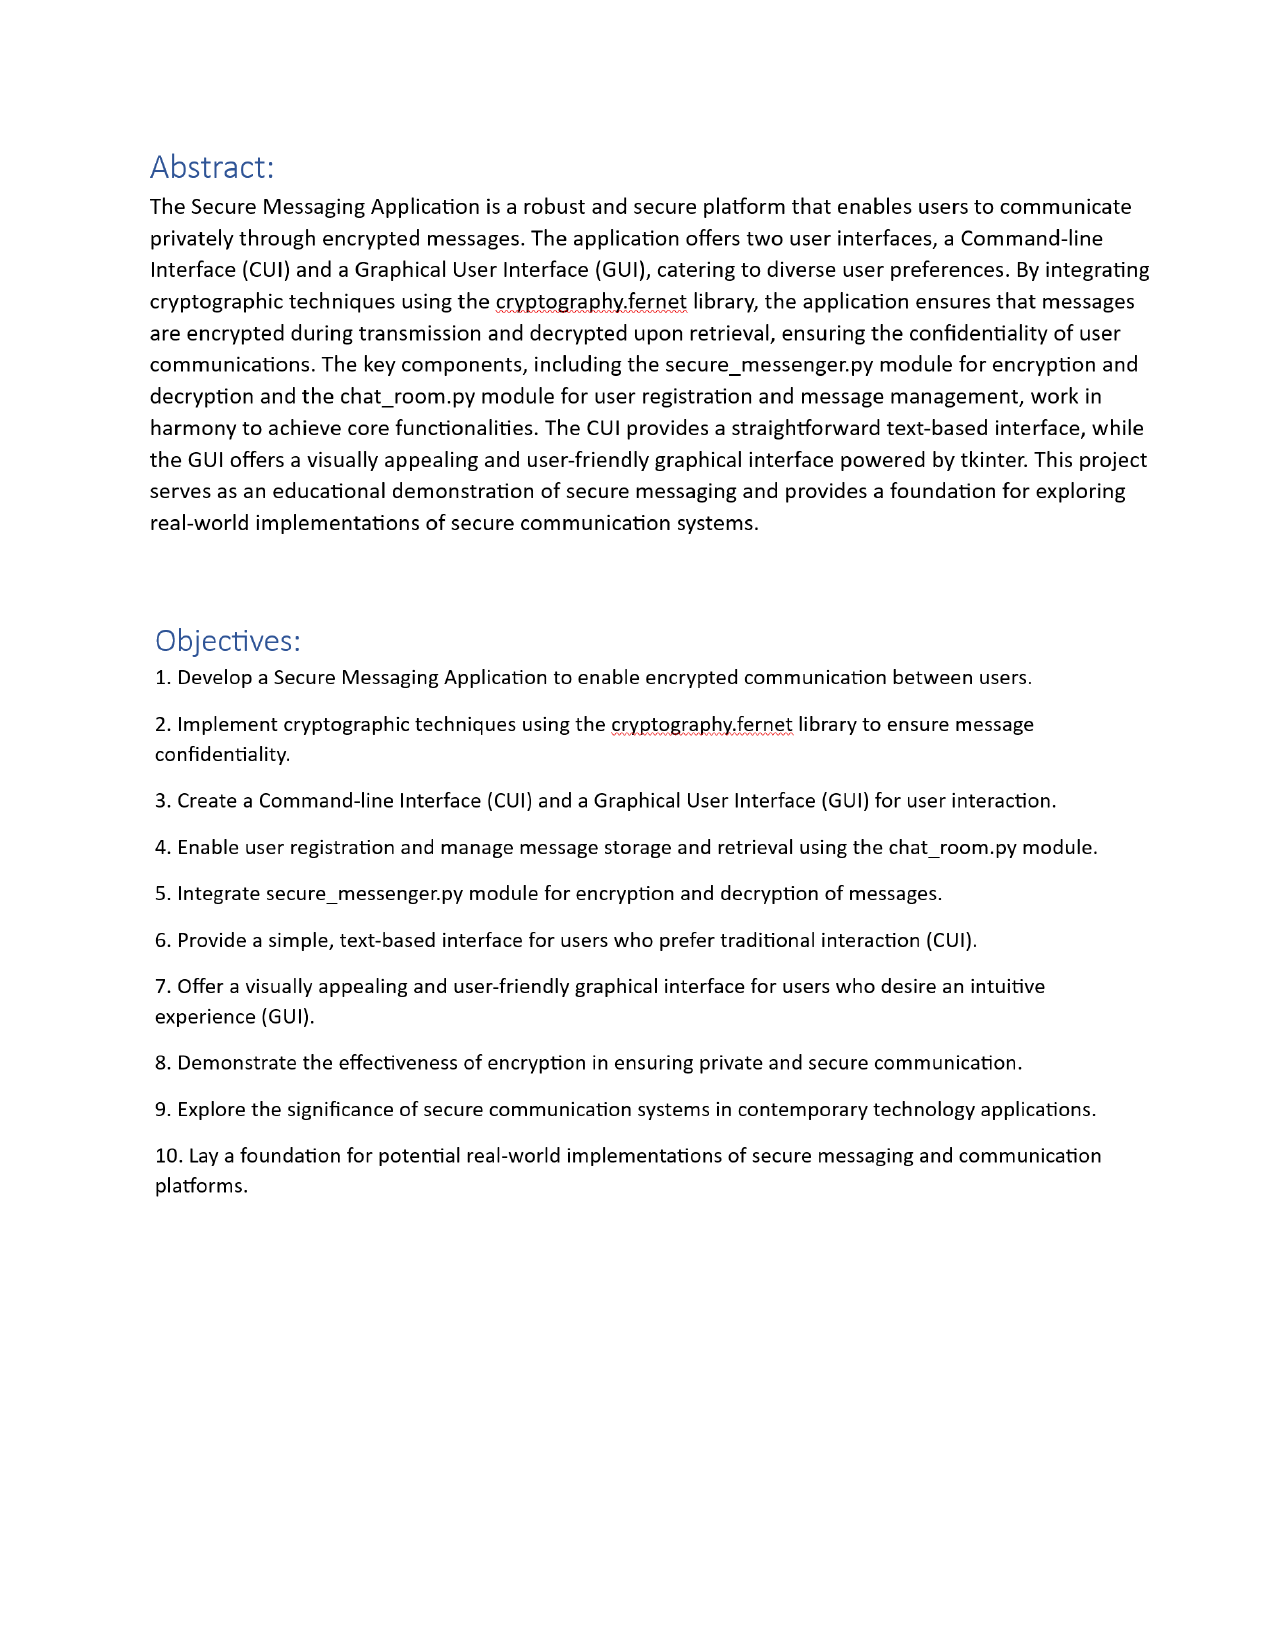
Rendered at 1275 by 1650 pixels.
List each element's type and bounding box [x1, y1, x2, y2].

picture [150, 150, 1160, 561]
picture [150, 626, 1152, 1223]
